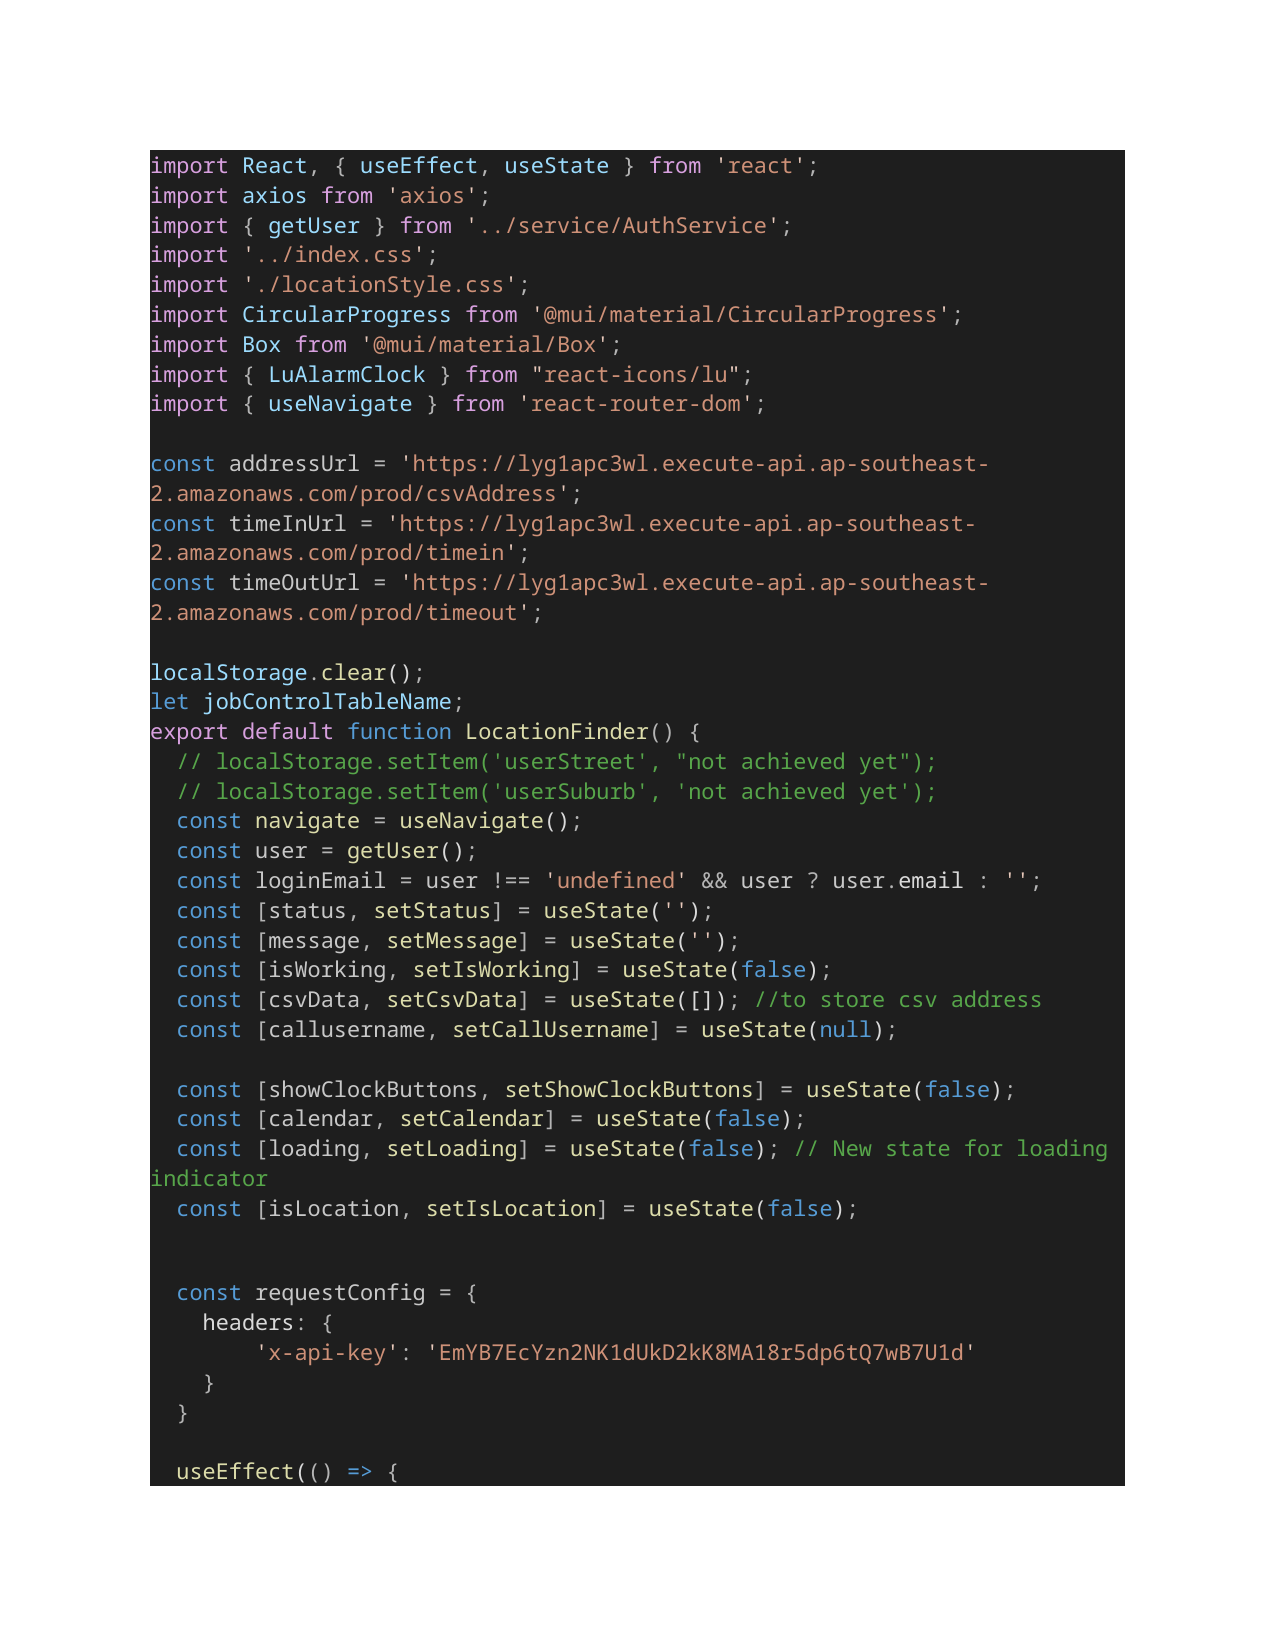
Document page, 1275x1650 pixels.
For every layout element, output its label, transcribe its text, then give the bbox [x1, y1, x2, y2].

text localStorage.clear(); [150, 656, 1125, 686]
text const [loading, setLoading] = useState(false); // New state for loading indicator [150, 1133, 1125, 1193]
text } [150, 1396, 1125, 1426]
text headers: { [150, 1307, 1125, 1337]
text import { useNavigate } from 'react-router-dom'; [150, 388, 1125, 418]
text const [csvData, setCsvData] = useState([]); //to store csv address [150, 984, 1125, 1014]
text const [callusername, setCallUsername] = useState(null); [150, 1014, 1125, 1044]
text import axios from 'axios'; [150, 180, 1125, 209]
text const [message, setMessage] = useState(''); [150, 924, 1125, 954]
text const requestConfig = { [150, 1277, 1125, 1307]
text import { LuAlarmClock } from "react-icons/lu"; [150, 358, 1125, 388]
text 'x-api-key': 'EmYB7EcYzn2NK1dUkD2kK8MA18r5dp6tQ7wB7U1d' [150, 1337, 1125, 1367]
text import React, { useEffect, useState } from 'react'; [150, 150, 1125, 180]
text const [isLocation, setIsLocation] = useState(false); [150, 1193, 1125, 1222]
text import Box from '@mui/material/Box'; [150, 329, 1125, 358]
text useEffect(() => { [150, 1456, 1125, 1486]
text // localStorage.setItem('userStreet', "not achieved yet"); [150, 746, 1125, 776]
text import './locationStyle.css'; [150, 269, 1125, 299]
text const loginEmail = user !== 'undefined' && user ? user.email : ''; [150, 865, 1125, 895]
text // localStorage.setItem('userSuburb', 'not achieved yet'); [150, 776, 1125, 805]
text import '../index.css'; [150, 239, 1125, 269]
text import CircularProgress from '@mui/material/CircularProgress'; [150, 299, 1125, 329]
text const [calendar, setCalendar] = useState(false); [150, 1103, 1125, 1133]
text const navigate = useNavigate(); [150, 805, 1125, 835]
text const user = getUser(); [150, 835, 1125, 865]
text const addressUrl = 'https://lyg1apc3wl.execute-api.ap-southeast-2.amazonaws.com/prod/csvAddress'; [150, 448, 1125, 507]
text import { getUser } from '../service/AuthService'; [150, 209, 1125, 239]
text const [showClockButtons, setShowClockButtons] = useState(false); [150, 1073, 1125, 1103]
text } [150, 1367, 1125, 1396]
text const timeOutUrl = 'https://lyg1apc3wl.execute-api.ap-southeast-2.amazonaws.com/prod/timeout'; [150, 567, 1125, 627]
text const [status, setStatus] = useState(''); [150, 895, 1125, 924]
text export default function LocationFinder() { [150, 716, 1125, 746]
text const timeInUrl = 'https://lyg1apc3wl.execute-api.ap-southeast-2.amazonaws.com/prod/timein'; [150, 507, 1125, 567]
text const [isWorking, setIsWorking] = useState(false); [150, 954, 1125, 984]
text let jobControlTableName; [150, 686, 1125, 716]
